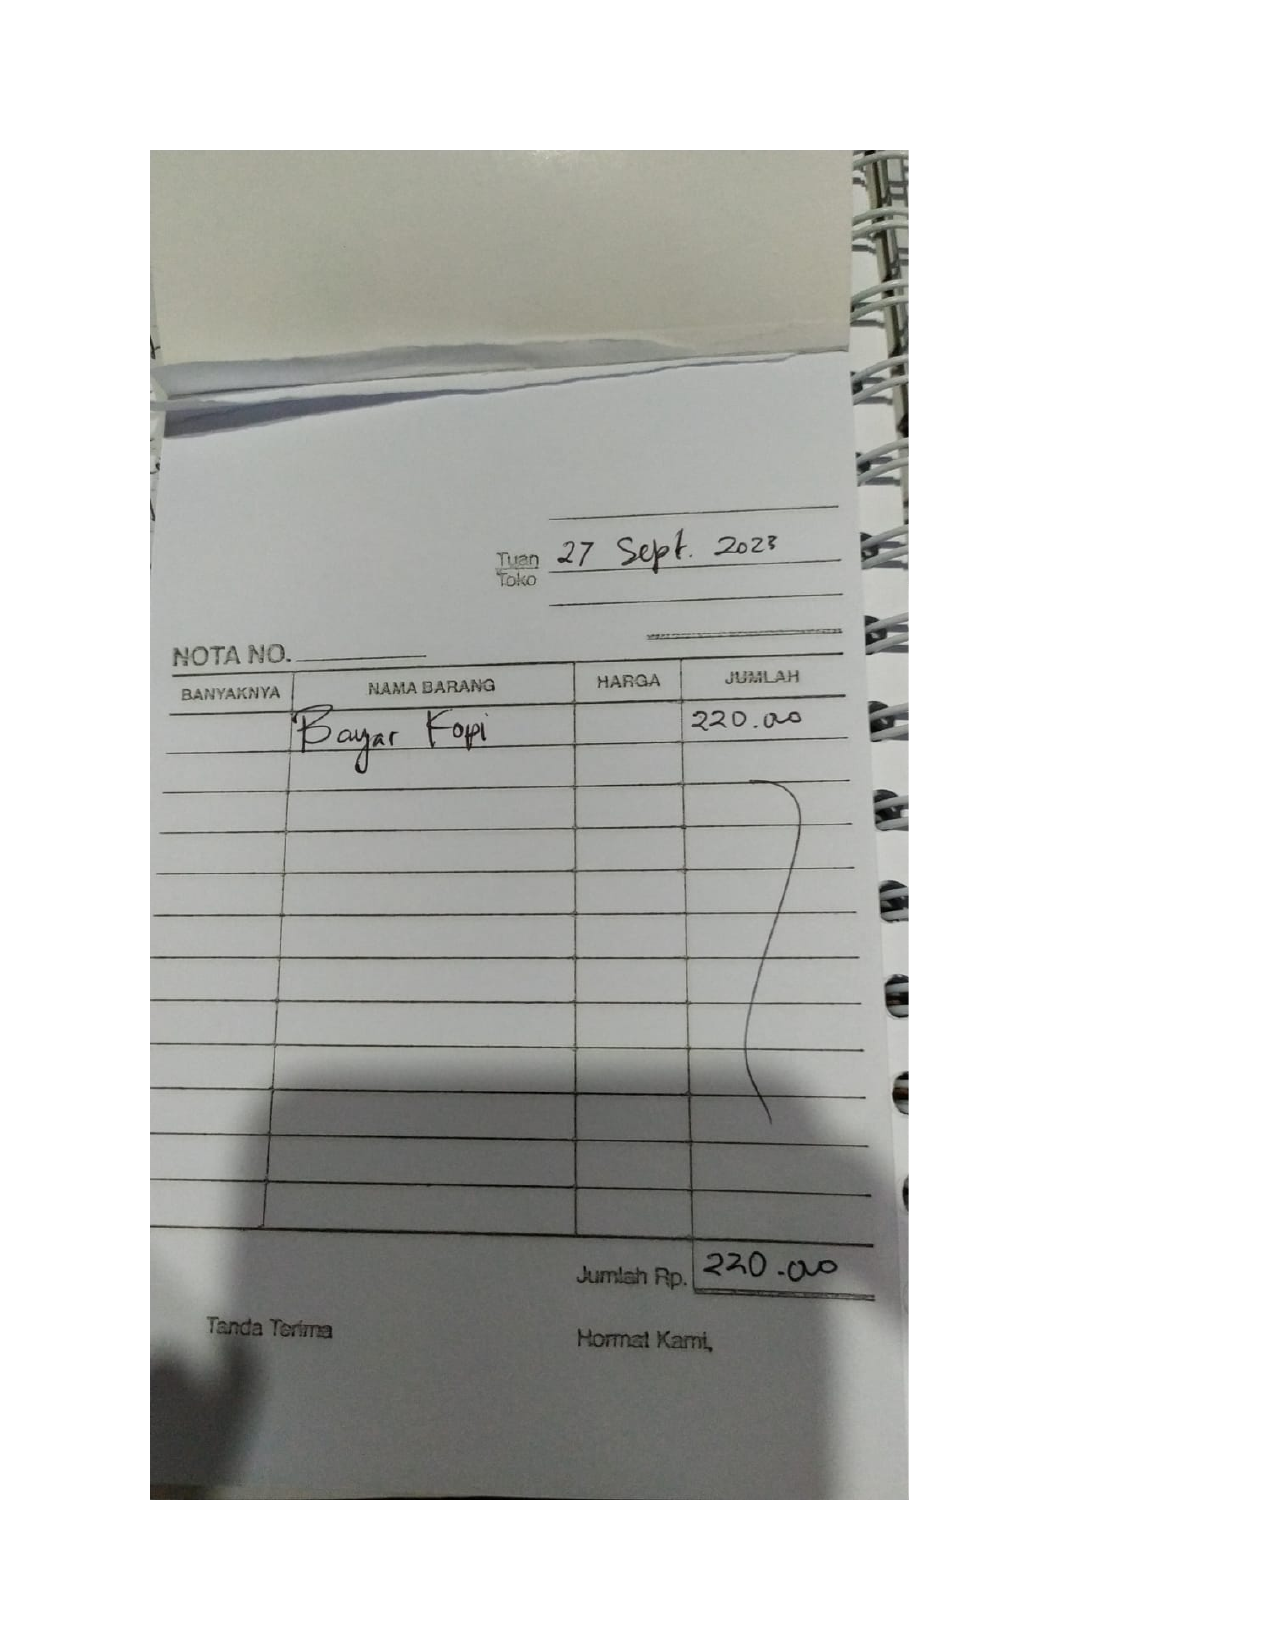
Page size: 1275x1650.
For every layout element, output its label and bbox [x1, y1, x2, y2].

picture [150, 150, 909, 1500]
